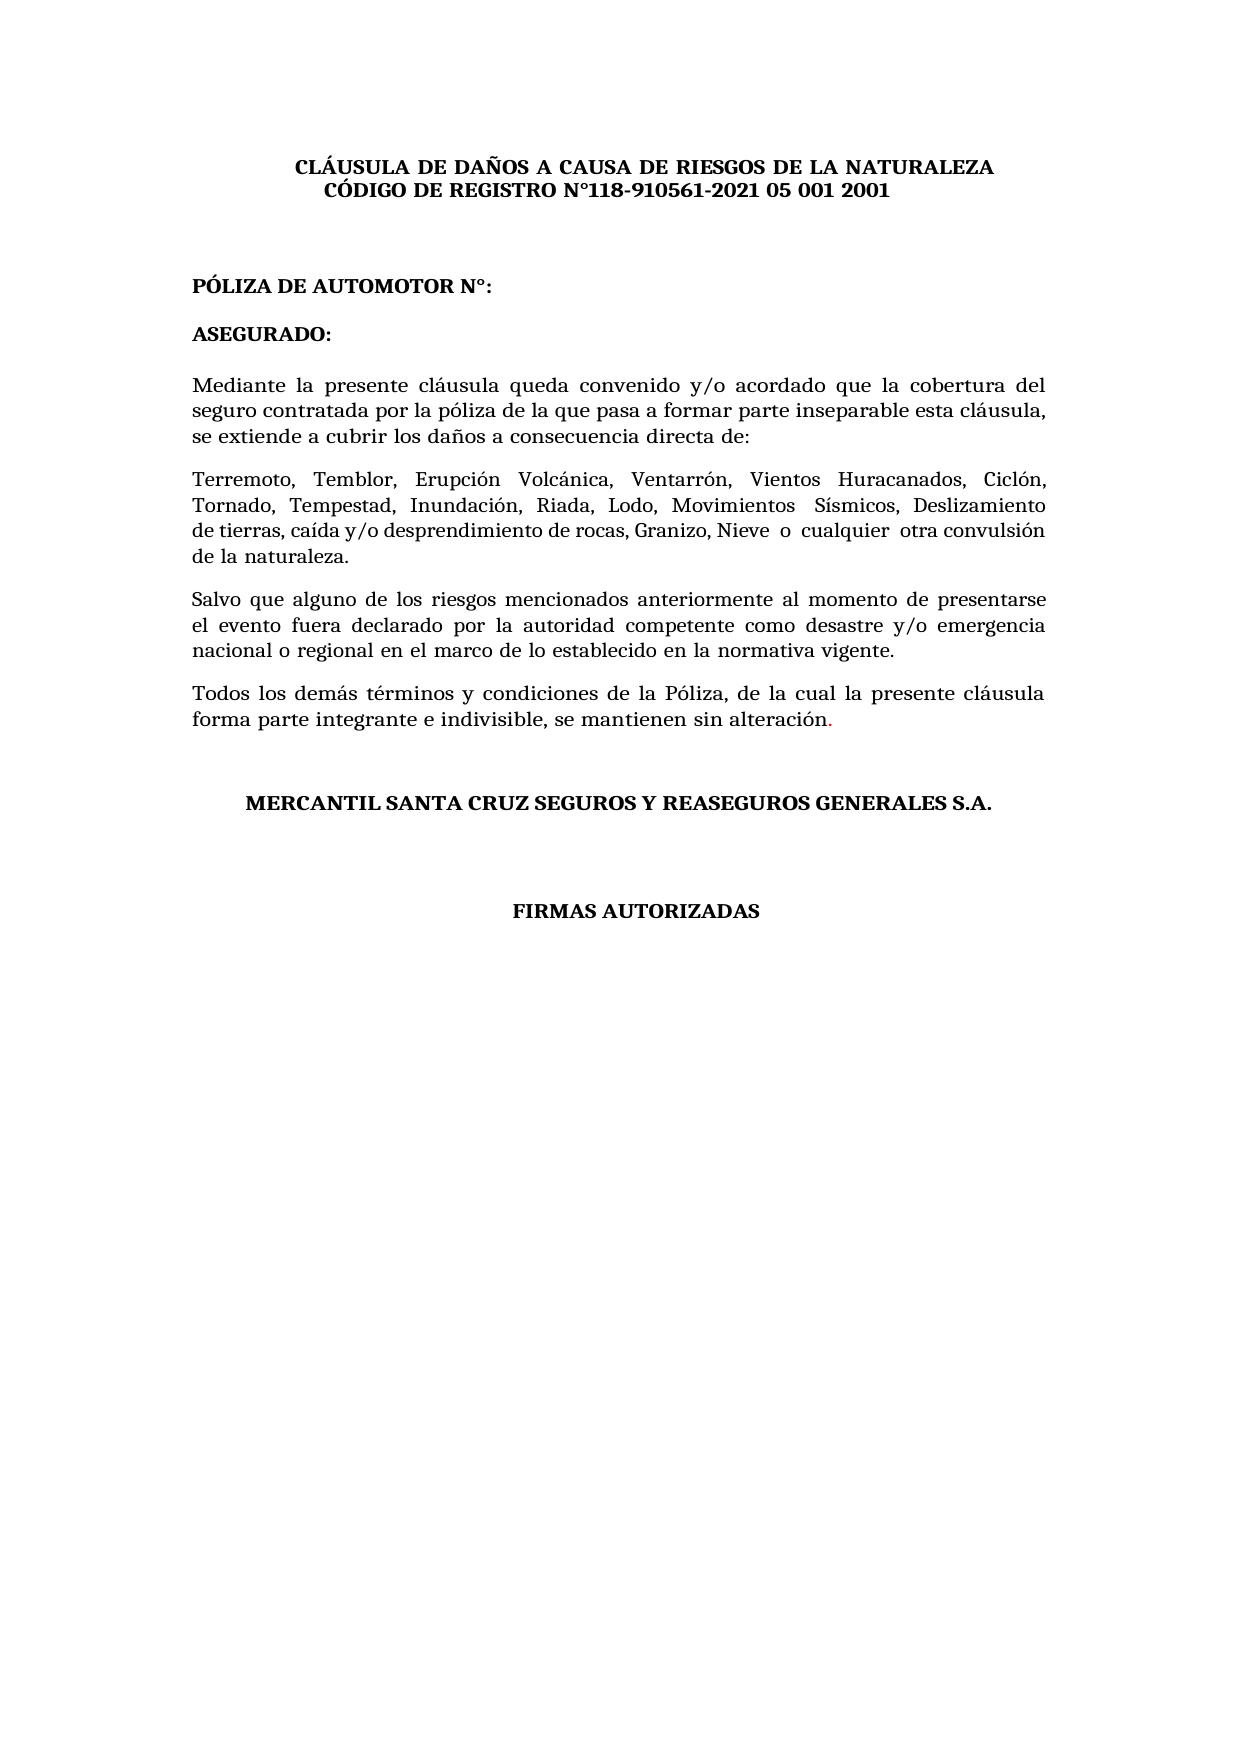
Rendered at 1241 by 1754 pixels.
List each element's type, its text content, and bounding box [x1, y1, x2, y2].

text Todos los demás términos y condiciones de la Póliza, de la cual la presente cláusula forma parte integrante e indivisible, se mantienen sin alteración. [192, 682, 1046, 731]
text CLÁUSULA DE DAÑOS A CAUSA DE RIESGOS DE LA NATURALEZA CÓDIGO DE REGISTRO N°118-910561-2021 05 001 2001 [295, 156, 1063, 202]
text FIRMAS AUTORIZADAS [220, 900, 1052, 924]
text MERCANTIL SANTA CRUZ SEGUROS Y REASEGUROS GENERALES S.A. [245, 791, 1063, 815]
text PÓLIZA DE AUTOMOTOR N°: [192, 275, 1063, 299]
text Salvo que alguno de los riesgos mencionados anteriormente al momento de presentarse el evento fuera declarado por la autoridad competente como desastre y/o emergencia nacional o regional en el marco de lo establecido en la normativa vigente. [192, 587, 1046, 663]
text Terremoto, Temblor, Erupción Volcánica, Ventarrón, Vientos Huracanados, Ciclón, Tornado, Tempestad, Inundación, Riada, Lodo, Movimientos Sísmicos, Deslizamiento de tierras, caída y/o desprendimiento de rocas, Granizo, Nieve o cualquier otra convulsión de la naturaleza. [192, 467, 1046, 569]
text ASEGURADO: [192, 323, 1063, 347]
text Mediante la presente cláusula queda convenido y/o acordado que la cobertura del seguro contratada por la póliza de la que pasa a formar parte inseparable esta cláusula, se extiende a cubrir los daños a consecuencia directa de: [192, 373, 1047, 449]
